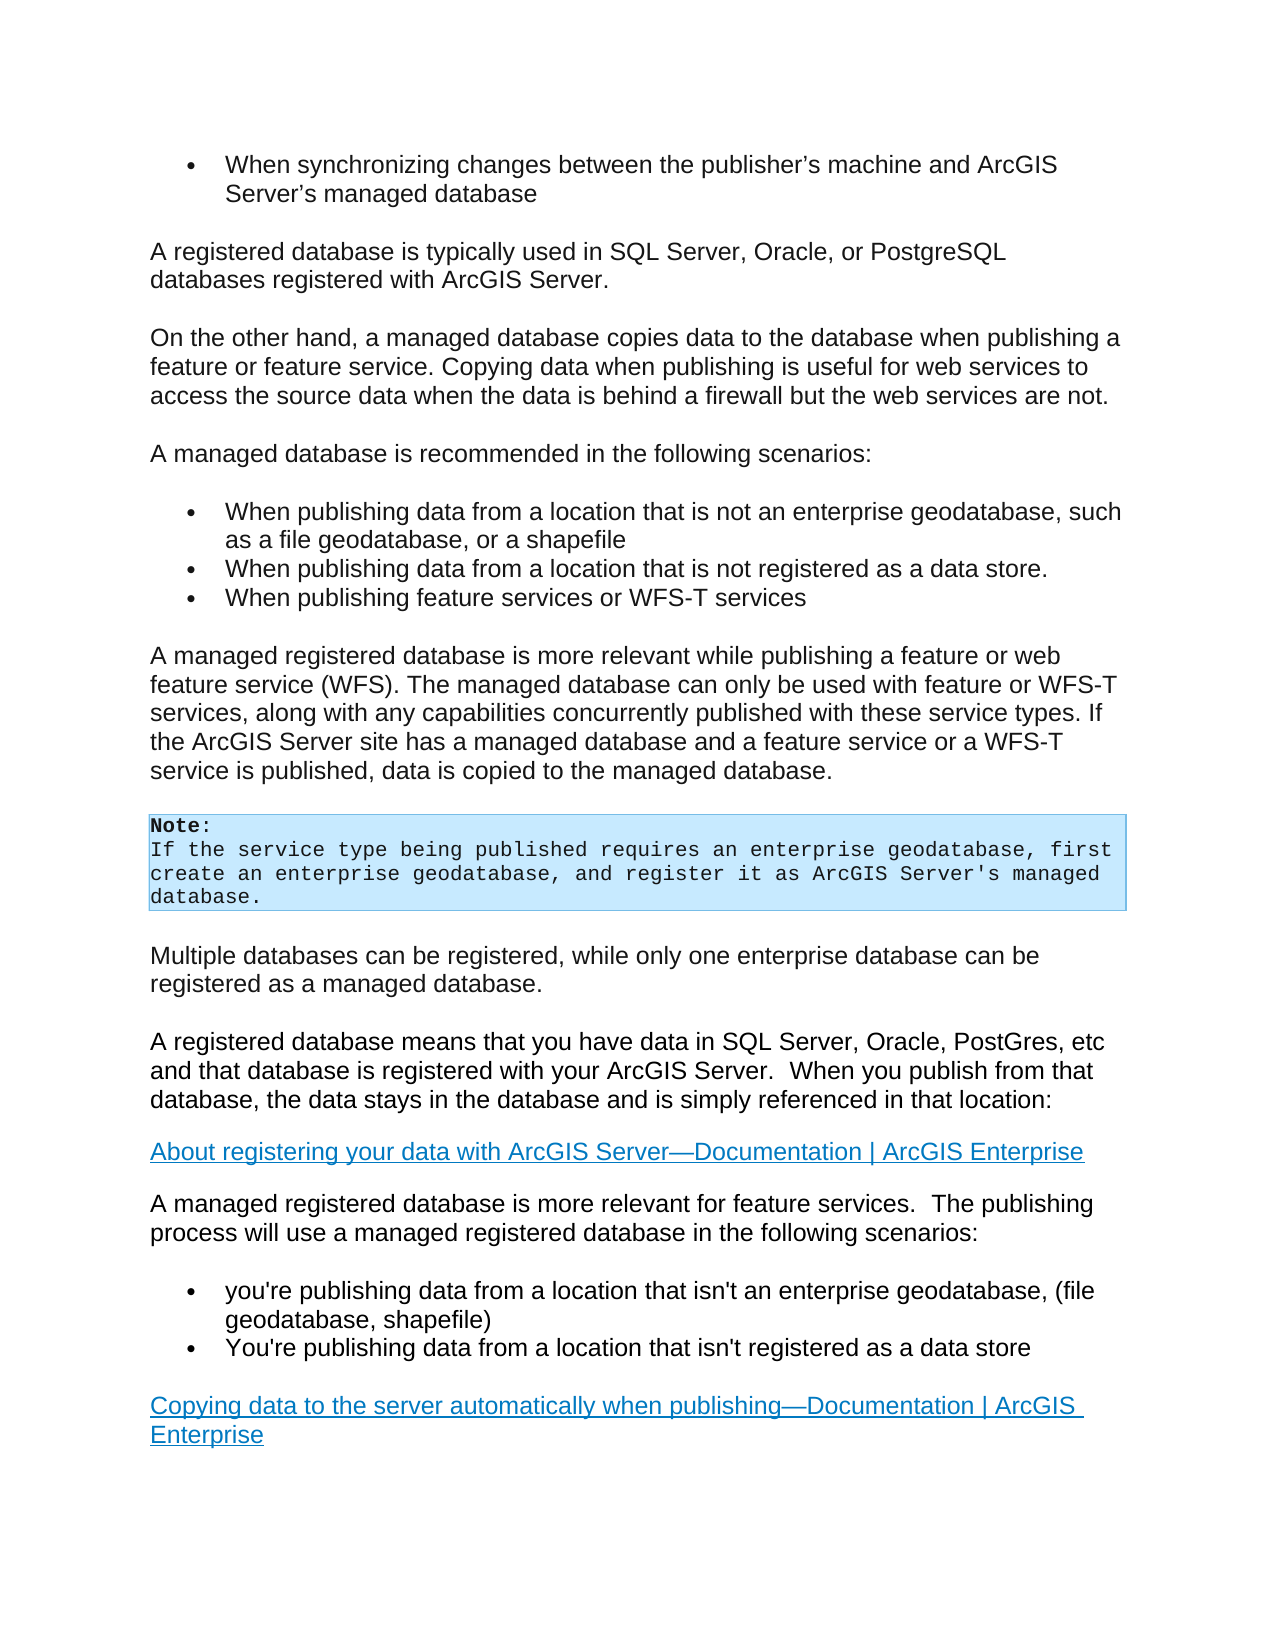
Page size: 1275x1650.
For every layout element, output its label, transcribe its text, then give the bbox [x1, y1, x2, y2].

list you're publishing data from a location that isn't an enterprise geodatabase, (file geodatabase, shapefile) [187, 1276, 1125, 1333]
text About registering your data with ArcGIS Server—Documentation | ArcGIS Enterprise [150, 1137, 1125, 1166]
text A registered database is typically used in SQL Server, Oracle, or PostgreSQL databases registered with ArcGIS Server. [150, 237, 1125, 294]
list When publishing data from a location that is not an enterprise geodatabase, such as a file geodatabase, or a shapefile [187, 497, 1125, 554]
text Copying data to the server automatically when publishing—Documentation | ArcGIS Enterprise [150, 1391, 1125, 1449]
text Note: [150, 815, 1125, 837]
text On the other hand, a managed database copies data to the database when publishing a feature or feature service. Copying data when publishing is useful for web services to access the source data when the data is behind a firewall but the web services are not. [150, 323, 1125, 409]
list When publishing data from a location that is not registered as a data store. [187, 554, 1125, 583]
list When publishing feature services or WFS-T services [187, 583, 1125, 612]
text A managed registered database is more relevant while publishing a feature or web feature service (WFS). The managed database can only be used with feature or WFS-T services, along with any capabilities concurrently published with these service types. If the ArcGIS Server site has a managed database and a feature service or a WFS-T service is published, data is copied to the managed database. [150, 641, 1125, 784]
list When synchronizing changes between the publisher’s machine and ArcGIS Server’s managed database [187, 150, 1125, 207]
text Multiple databases can be registered, while only one enterprise database can be registered as a managed database. [150, 941, 1125, 998]
text A managed registered database is more relevant for feature services. The publishing process will use a managed registered database in the following scenarios: [150, 1189, 1125, 1247]
text If the service type being published requires an enterprise geodatabase, first create an enterprise geodatabase, and register it as ArcGIS Server's managed database. [150, 837, 1125, 910]
text A registered database means that you have data in SQL Server, Oracle, PostGres, etc and that database is registered with your ArcGIS Server. When you publish from that database, the data stays in the database and is simply referenced in that location: [150, 1027, 1125, 1113]
list You're publishing data from a location that isn't registered as a data store [187, 1333, 1125, 1362]
text A managed database is recommended in the following scenarios: [150, 439, 1125, 467]
